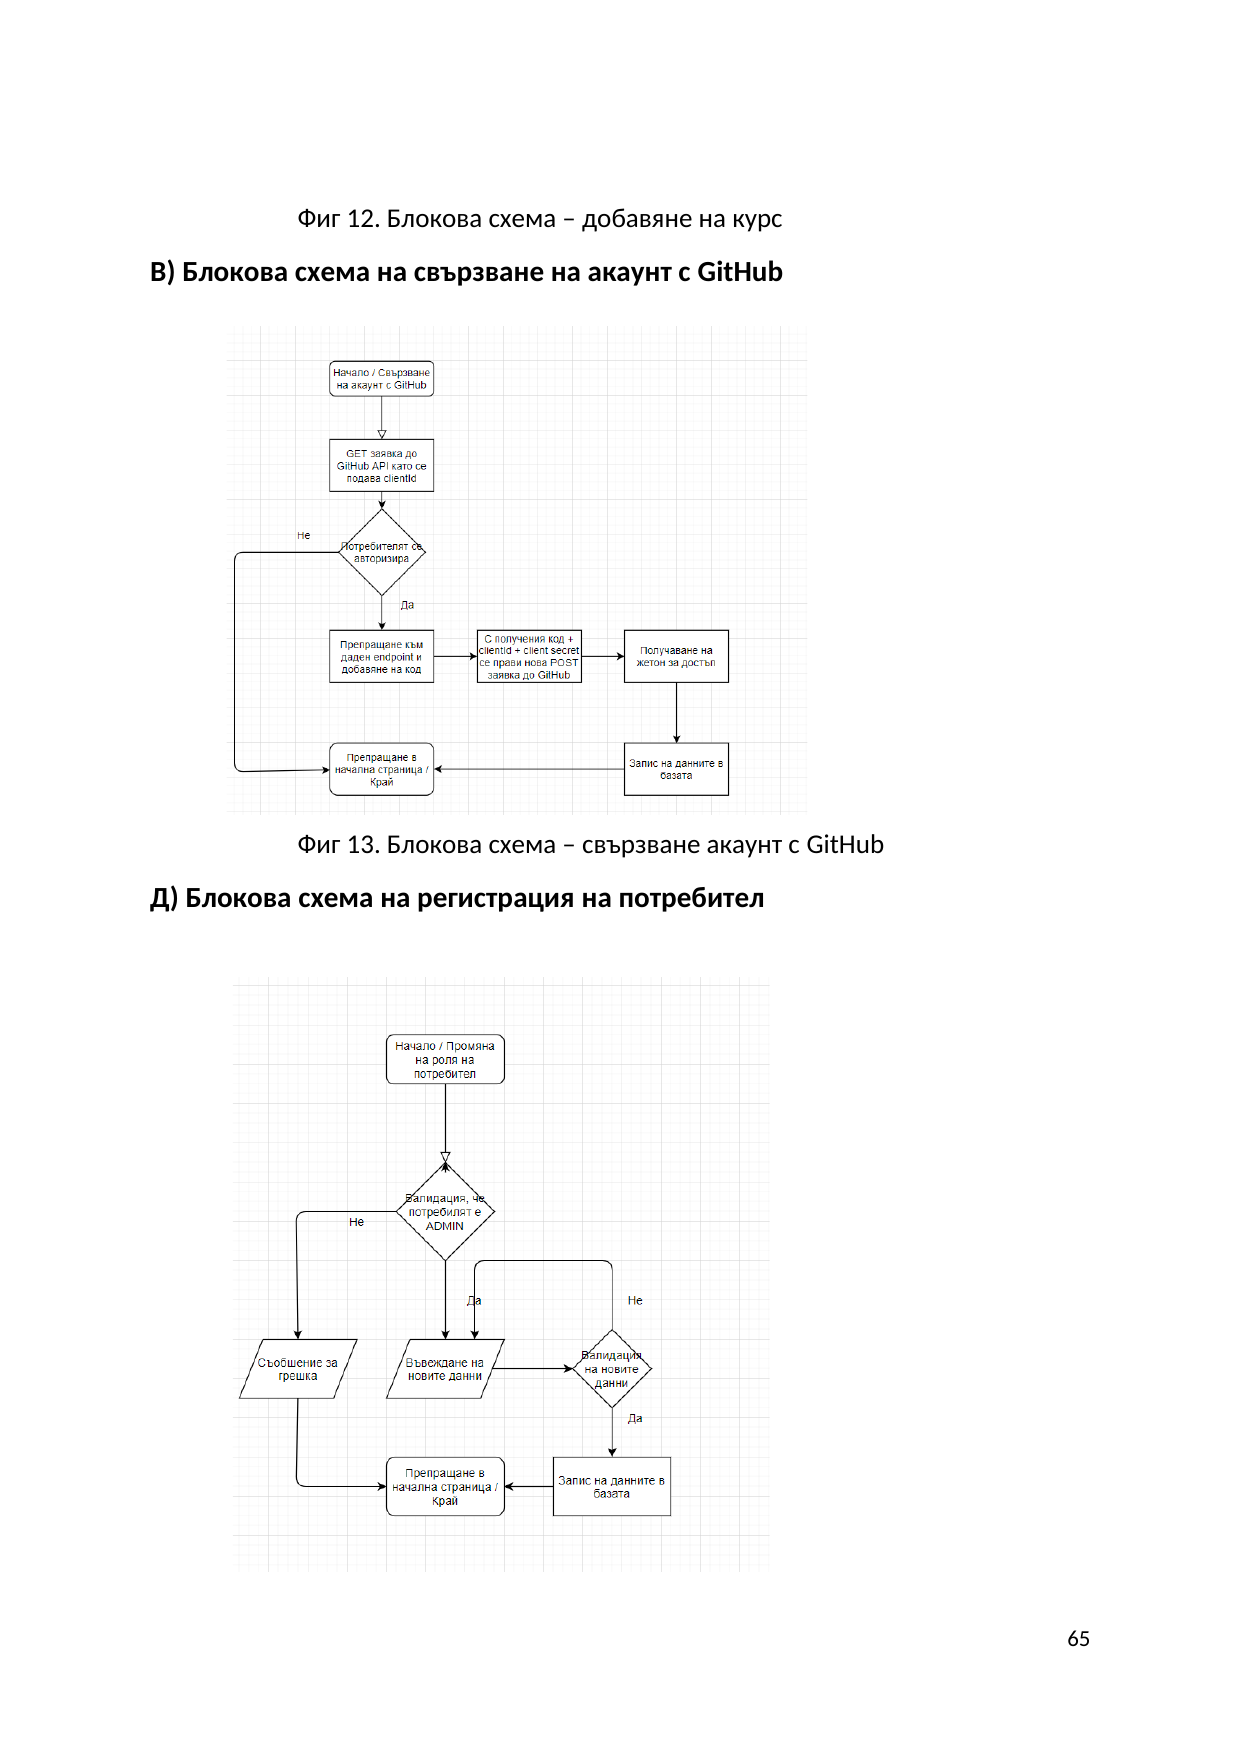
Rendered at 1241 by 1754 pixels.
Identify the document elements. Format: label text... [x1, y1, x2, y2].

subtitle Д) Блокова схема на регистрация на потребител [150, 879, 1090, 915]
subtitle В) Блокова схема на свързване на акаунт с GitHub [150, 253, 1090, 289]
text Фиг 12. Блокова схема – добавяне на курс [187, 202, 1090, 235]
text Фиг 13. Блокова схема – свързване акаунт с GitHub [150, 828, 1090, 861]
picture [226, 326, 808, 814]
picture [232, 977, 770, 1571]
